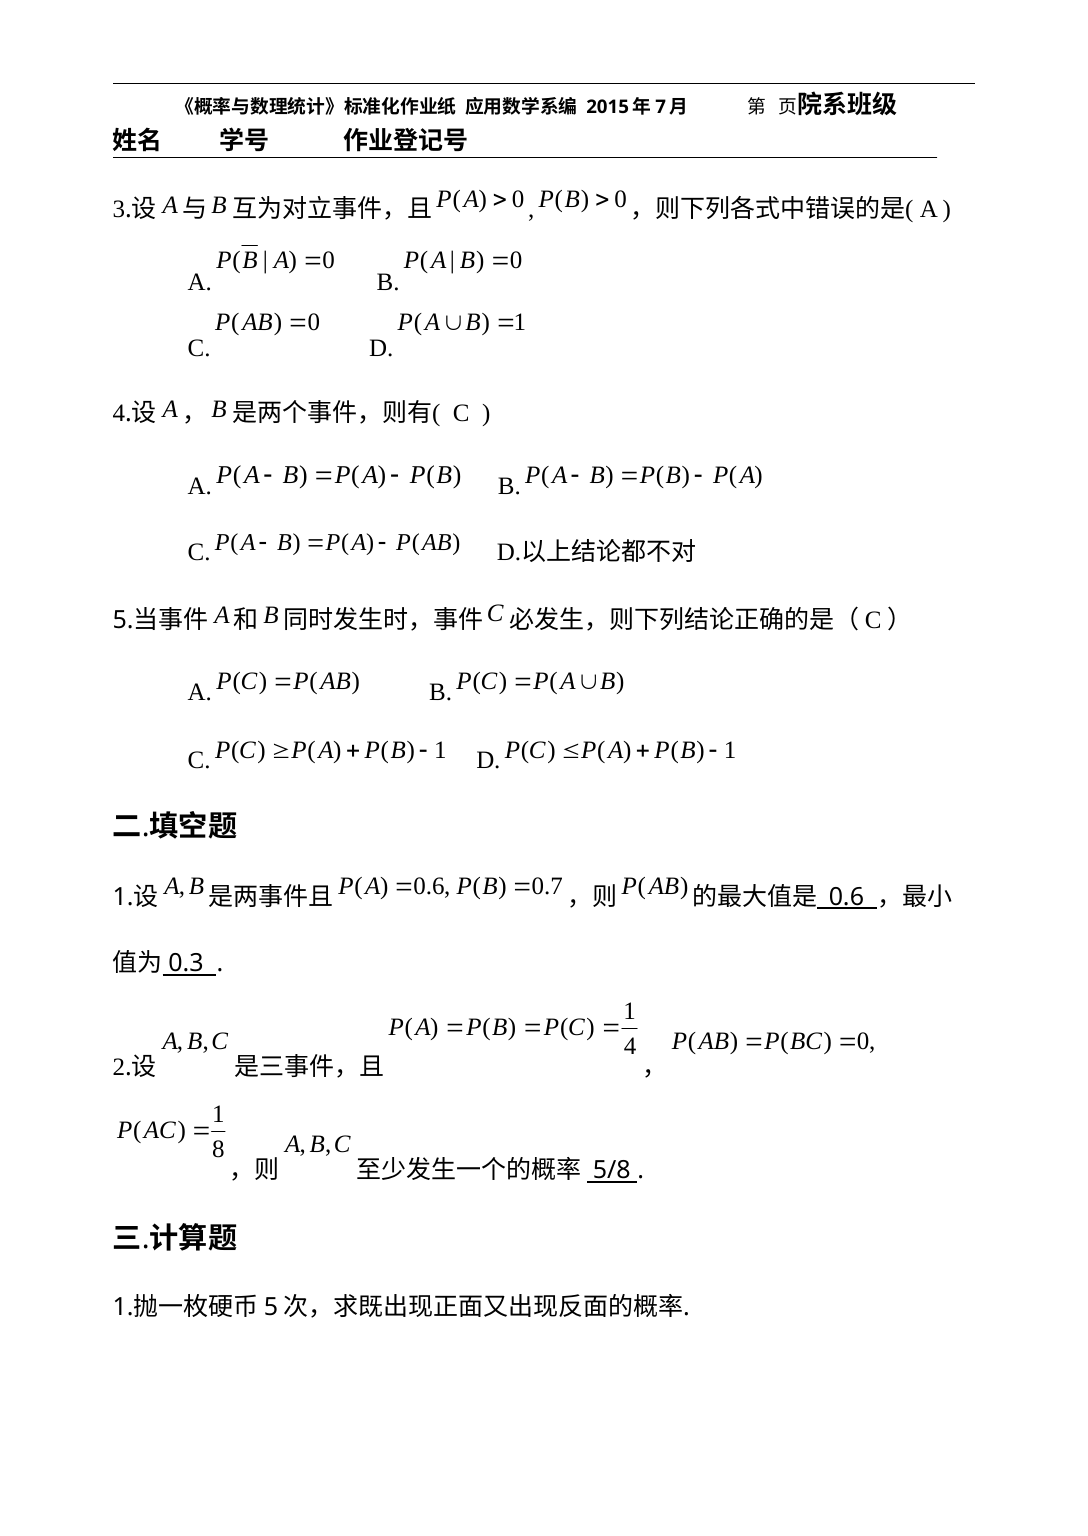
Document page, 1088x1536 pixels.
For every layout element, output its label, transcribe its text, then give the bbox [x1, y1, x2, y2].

text 4.设，是两个事件，则有( C ) [112, 377, 975, 445]
text 1.设是两事件且，则的最大值是 0.6 ，最小值为 0.3 . [112, 858, 975, 995]
text C. D.以上结论都不对 [112, 514, 975, 583]
text 三.计算题 [112, 1202, 975, 1270]
text 1.抛一枚硬币5次，求既出现正面又出现反面的概率. [112, 1270, 975, 1339]
text ，则至少发生一个的概率 5/8 . [112, 1098, 975, 1202]
text A. B. [112, 239, 975, 308]
text C. D. [112, 720, 975, 789]
text A. B. [112, 445, 975, 514]
text 二.填空题 [112, 789, 975, 858]
text 2.设是三事件，且， [112, 995, 975, 1098]
text 3.设与互为对立事件，且,，则下列各式中错误的是( A ) [112, 170, 975, 239]
text A. B. [112, 652, 975, 720]
text C. D. [112, 308, 975, 377]
text 5.当事件和同时发生时，事件必发生，则下列结论正确的是（ C ） [112, 583, 975, 652]
